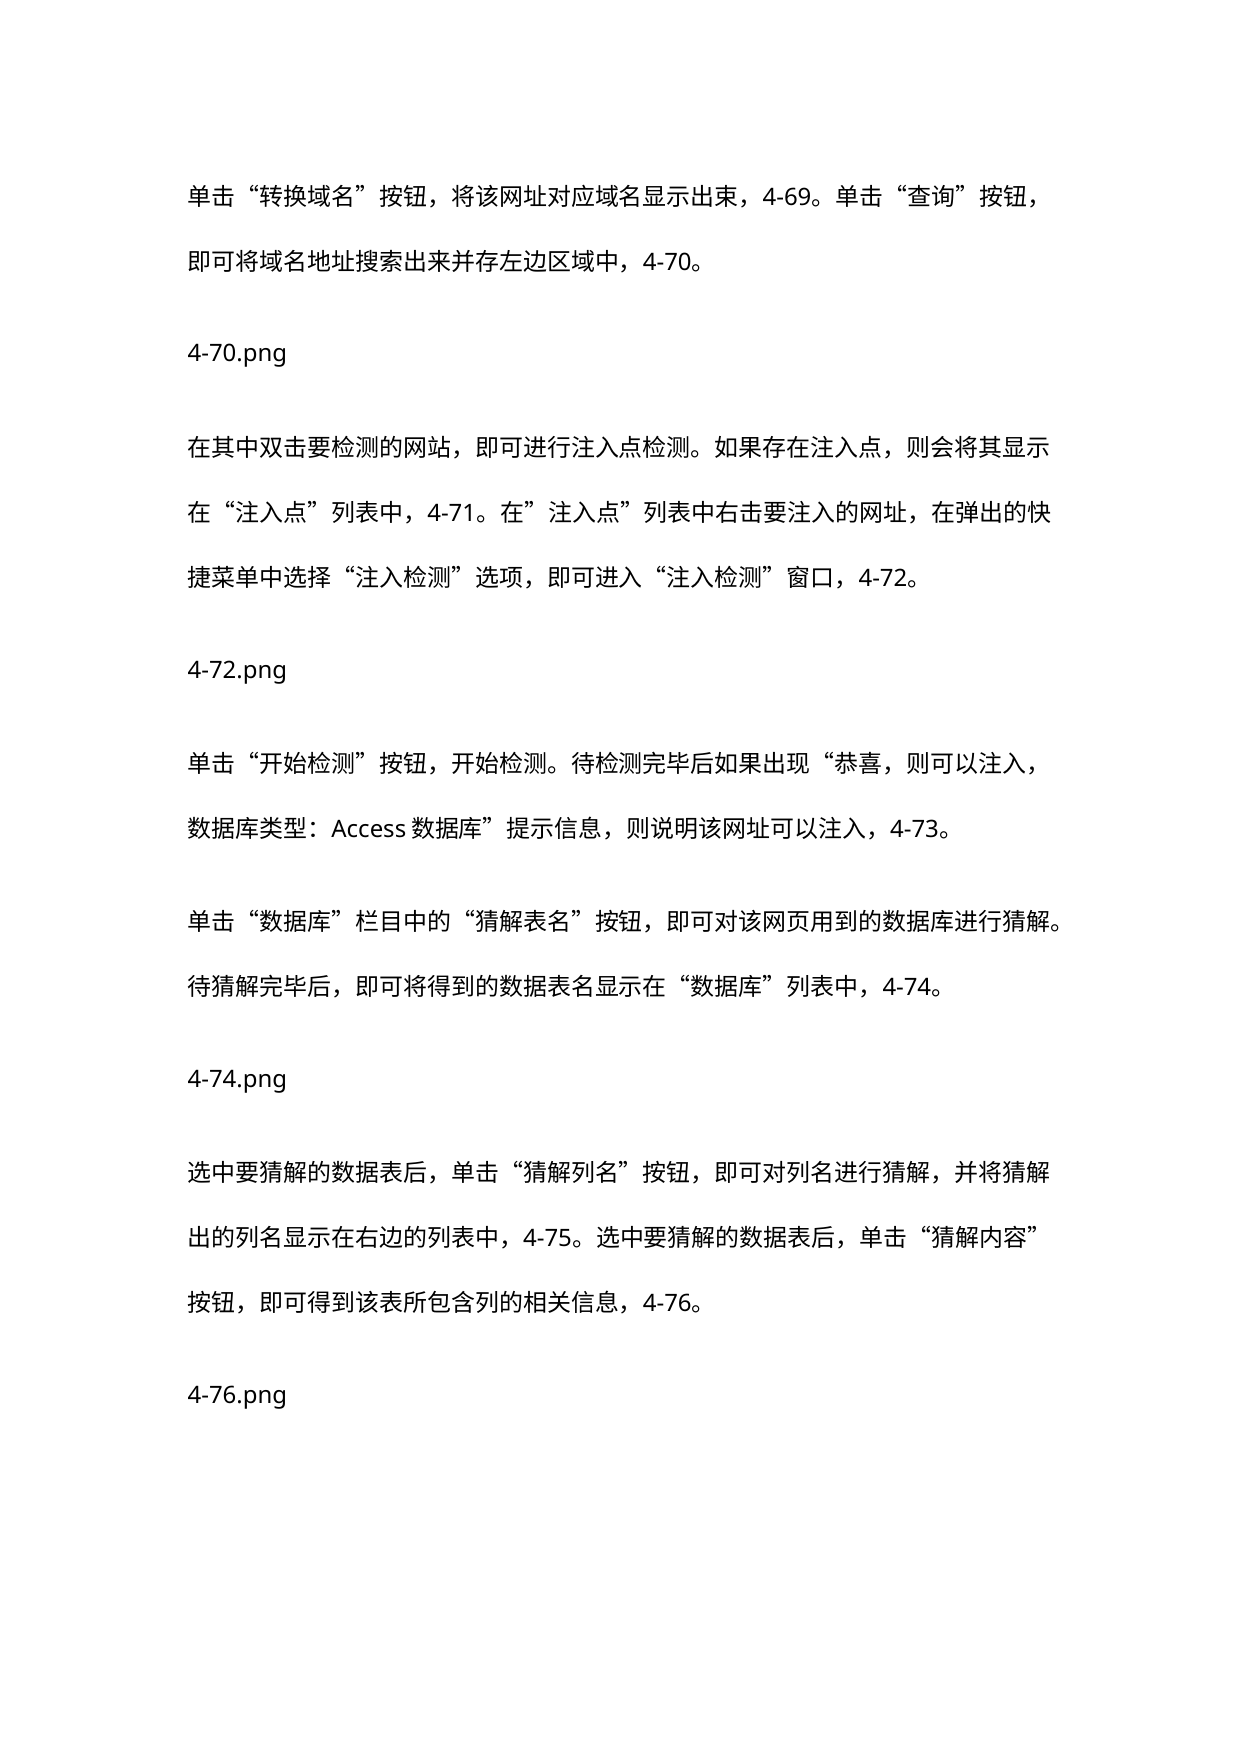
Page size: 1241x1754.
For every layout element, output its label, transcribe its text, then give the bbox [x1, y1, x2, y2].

text 单击“开始检测”按钮，开始检测。待检测完毕后如果出现“恭喜，则可以注入，数据库类型：Access数据库”提示信息，则说明该网址可以注入，4-73。 [187, 729, 1053, 859]
text 在其中双击要检测的网站，即可进行注入点检测。如果存在注入点，则会将其显示在“注入点”列表中，4-71。在”注入点”列表中右击要注入的网址，在弹出的快捷菜单中选择“注入检测”选项，即可进入“注入检测”窗口，4-72。 [187, 413, 1053, 608]
text 4-72.png [187, 636, 1053, 701]
text 4-74.png [187, 1046, 1053, 1111]
text 4-70.png [187, 320, 1053, 385]
text 单击“数据库”栏目中的“猜解表名”按钮，即可对该网页用到的数据库进行猜解。待猜解完毕后，即可将得到的数据表名显示在“数据库”列表中，4-74。 [187, 888, 1053, 1018]
text 选中要猜解的数据表后，单击“猜解列名”按钮，即可对列名进行猜解，并将猜解出的列名显示在右边的列表中，4-75。选中要猜解的数据表后，单击“猜解内容”按钮，即可得到该表所包含列的相关信息，4-76。 [187, 1139, 1053, 1334]
text 单击“转换域名”按钮，将该网址对应域名显示出束，4-69。单击“查询”按钮，即可将域名地址搜索出来并存左边区域中，4-70。 [187, 162, 1053, 292]
text 4-76.png [187, 1362, 1053, 1427]
